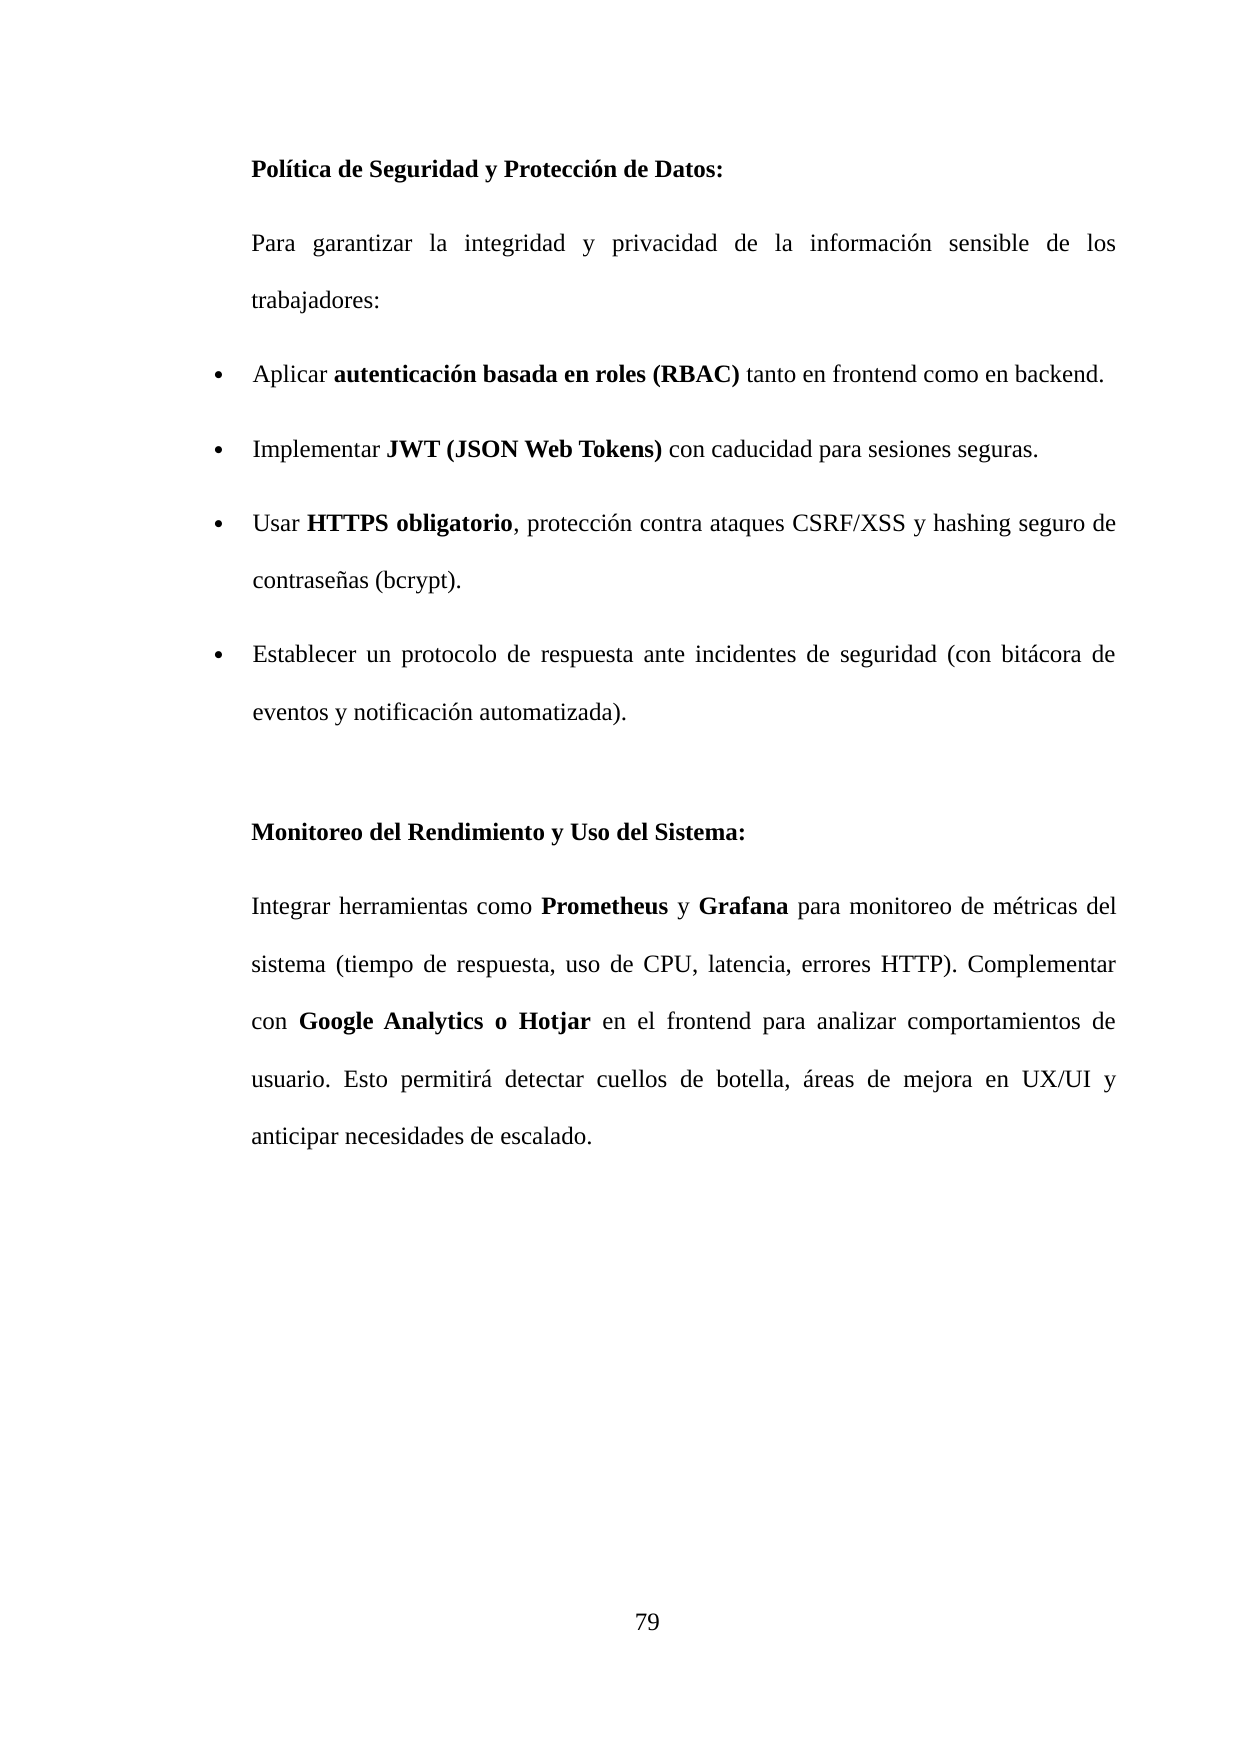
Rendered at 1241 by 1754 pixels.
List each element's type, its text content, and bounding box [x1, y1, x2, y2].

text Monitoreo del Rendimiento y Uso del Sistema: [177, 817, 1117, 846]
text Para garantizar la integridad y privacidad de la información sensible de los trabajadores: [251, 228, 1117, 314]
list Usar HTTPS obligatorio, protección contra ataques CSRF/XSS y hashing seguro de contraseñas (bcrypt). [215, 508, 1117, 594]
text Política de Seguridad y Protección de Datos: [177, 154, 1117, 182]
list Aplicar autenticación basada en roles (RBAC) tanto en frontend como en backend. [215, 359, 1117, 388]
text Integrar herramientas como Prometheus y Grafana para monitoreo de métricas del sistema (tiempo de respuesta, uso de CPU, latencia, errores HTTP). Complementar con Google Analytics o Hotjar en el frontend para analizar comportamientos de usuario. Esto permitirá detectar cuellos de botella, áreas de mejora en UX/UI y anticipar necesidades de escalado. [251, 891, 1117, 1150]
list Implementar JWT (JSON Web Tokens) con caducidad para sesiones seguras. [215, 434, 1117, 462]
list Establecer un protocolo de respuesta ante incidentes de seguridad (con bitácora de eventos y notificación automatizada). [215, 639, 1117, 726]
